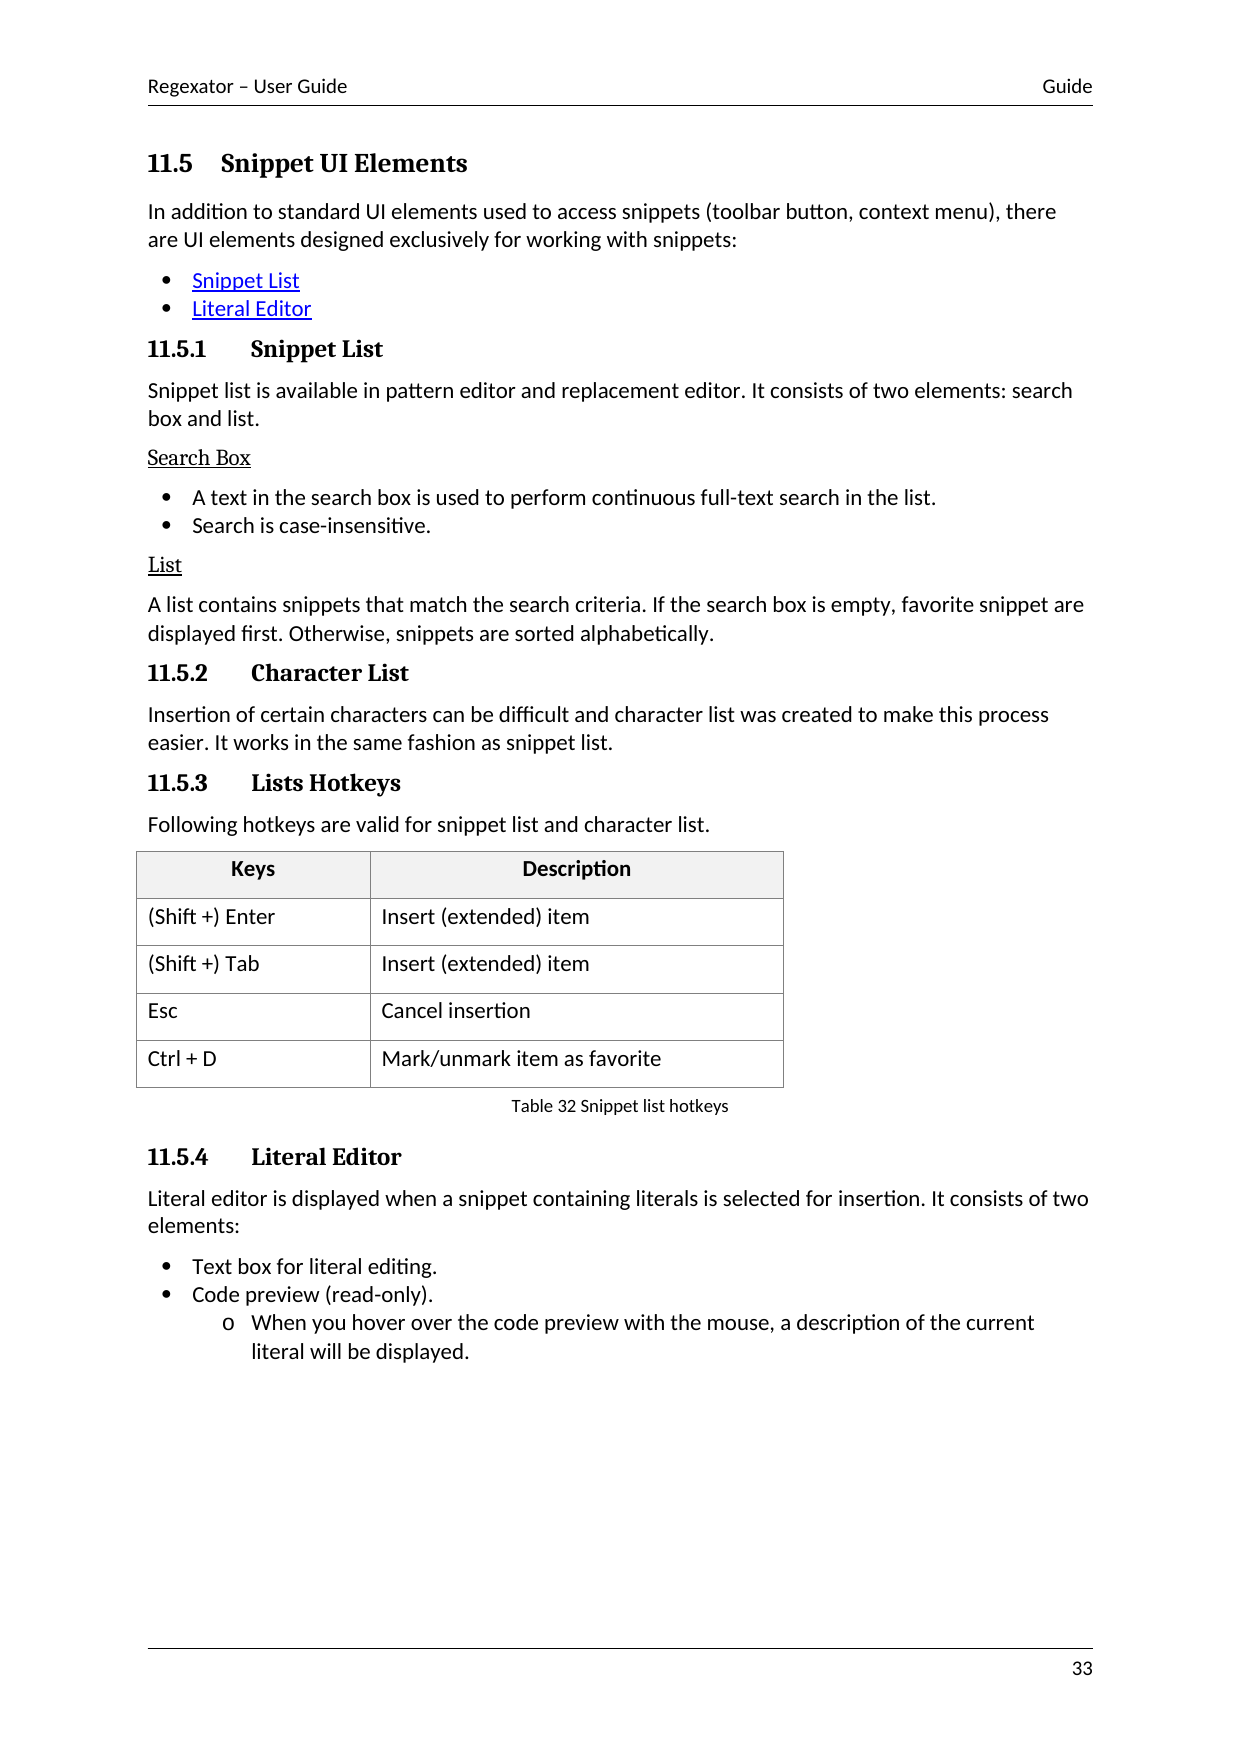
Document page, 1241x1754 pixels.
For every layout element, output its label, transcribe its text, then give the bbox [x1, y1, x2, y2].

text Code preview (read-only). [162, 1280, 1093, 1308]
table_cell Esc [137, 994, 370, 1040]
text Text box for literal editing. [162, 1252, 1093, 1280]
text In addition to standard UI elements used to access snippets (toolbar button, context menu), there are UI elements designed exclusively for working with snippets: [148, 197, 1093, 253]
table_header Description [371, 852, 783, 898]
text Search Box [148, 444, 1093, 471]
text Insertion of certain characters can be difficult and character list was created to make this process easier. It works in the same fashion as snippet list. [148, 700, 1093, 756]
subtitle Snippet UI Elements [148, 148, 1093, 179]
text Following hotkeys are valid for snippet list and character list. [148, 810, 1093, 838]
subtitle Literal Editor [148, 1142, 1093, 1171]
subtitle Snippet List [148, 334, 1093, 363]
table_cell (Shift +) Tab [137, 946, 370, 993]
text A text in the search box is used to perform continuous full-text search in the list. [162, 483, 1093, 511]
subtitle Lists Hotkeys [148, 769, 1093, 798]
table_cell Insert (extended) item [371, 946, 783, 993]
text Snippet List [162, 266, 1093, 294]
table_cell Cancel insertion [371, 994, 783, 1040]
table_cell (Shift +) Enter [137, 899, 370, 945]
text Literal editor is displayed when a snippet containing literals is selected for insertion. It consists of two elements: [148, 1184, 1093, 1240]
text Table 32 Snippet list hotkeys [148, 1094, 1093, 1117]
table_header Keys [137, 852, 370, 898]
subtitle Character List [148, 659, 1093, 688]
list When you hover over the code preview with the mouse, a description of the current literal will be displayed. [221, 1308, 1093, 1365]
table_cell Mark/unmark item as favorite [371, 1041, 783, 1087]
table_cell Insert (extended) item [371, 899, 783, 945]
table_cell Ctrl + D [137, 1041, 370, 1087]
text A list contains snippets that match the search criteria. If the search box is empty, favorite snippet are displayed first. Otherwise, snippets are sorted alphabetically. [148, 591, 1093, 647]
text Literal Editor [162, 294, 1093, 322]
text List [148, 552, 1093, 578]
text Snippet list is available in pattern editor and replacement editor. It consists of two elements: search box and list. [148, 376, 1093, 432]
text Search is case-insensitive. [162, 511, 1093, 539]
